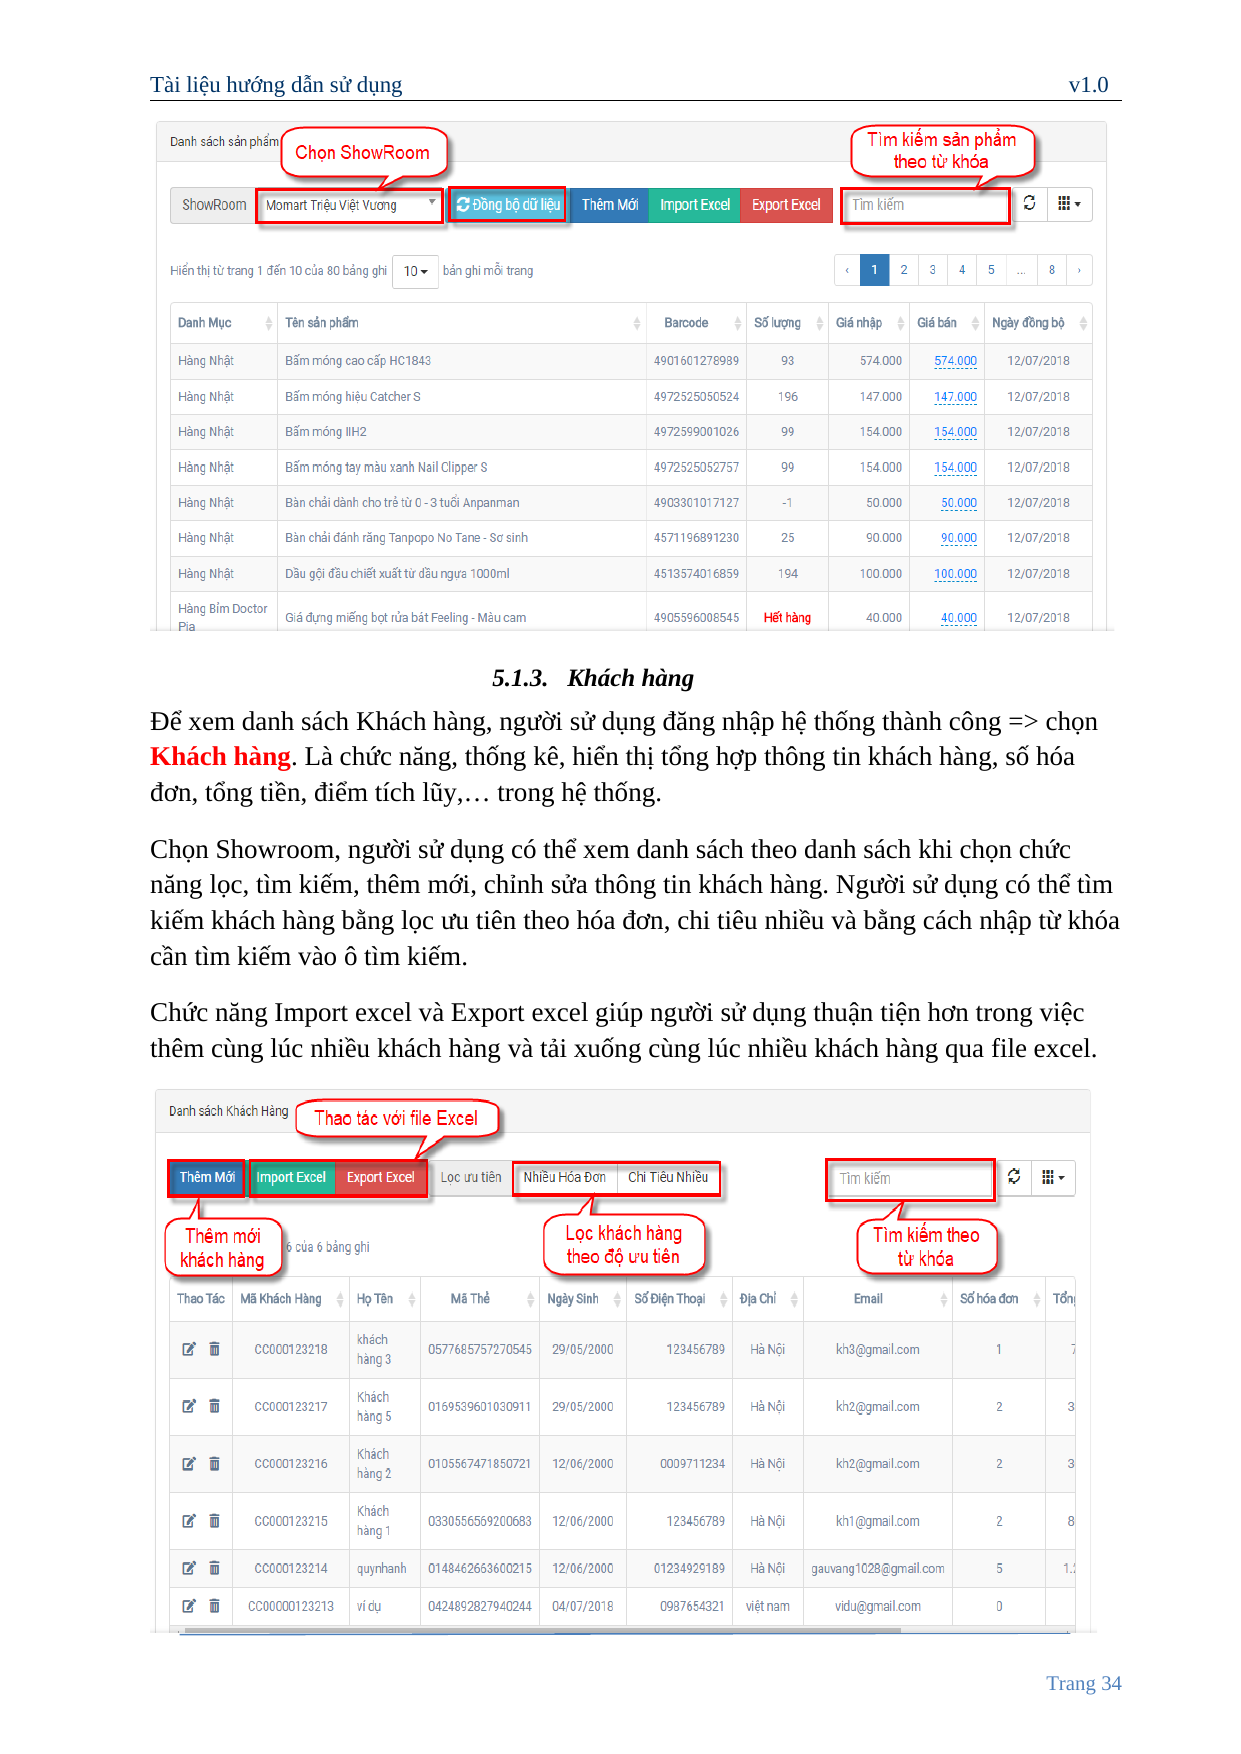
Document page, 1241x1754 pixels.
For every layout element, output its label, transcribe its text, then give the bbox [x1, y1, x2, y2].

subtitle Khách hàng [492, 663, 1122, 692]
text Chọn Showroom, người sử dụng có thể xem danh sách theo danh sách khi chọn chức năng lọc, tìm kiếm, thêm mới, chỉnh sửa thông tin khách hàng. Người sử dụng có thể tìm kiếm khách hàng bằng lọc ưu tiên theo hóa đơn, chi tiêu nhiều và bằng cách nhập từ khóa cần tìm kiếm vào ô tìm kiếm. [150, 833, 1122, 971]
picture [150, 1088, 1098, 1633]
text Chức năng Import excel và Export excel giúp người sử dụng thuận tiện hơn trong việc thêm cùng lúc nhiều khách hàng và tải xuống cùng lúc nhiều khách hàng qua file excel. [150, 996, 1122, 1063]
picture [150, 118, 1115, 639]
text Để xem danh sách Khách hàng, người sử dụng đăng nhập hệ thống thành công => chọn Khách hàng. Là chức năng, thống kê, hiển thị tổng hợp thông tin khách hàng, số hóa đơn, tổng tiền, điểm tích lũy,… trong hệ thống. [150, 705, 1122, 807]
